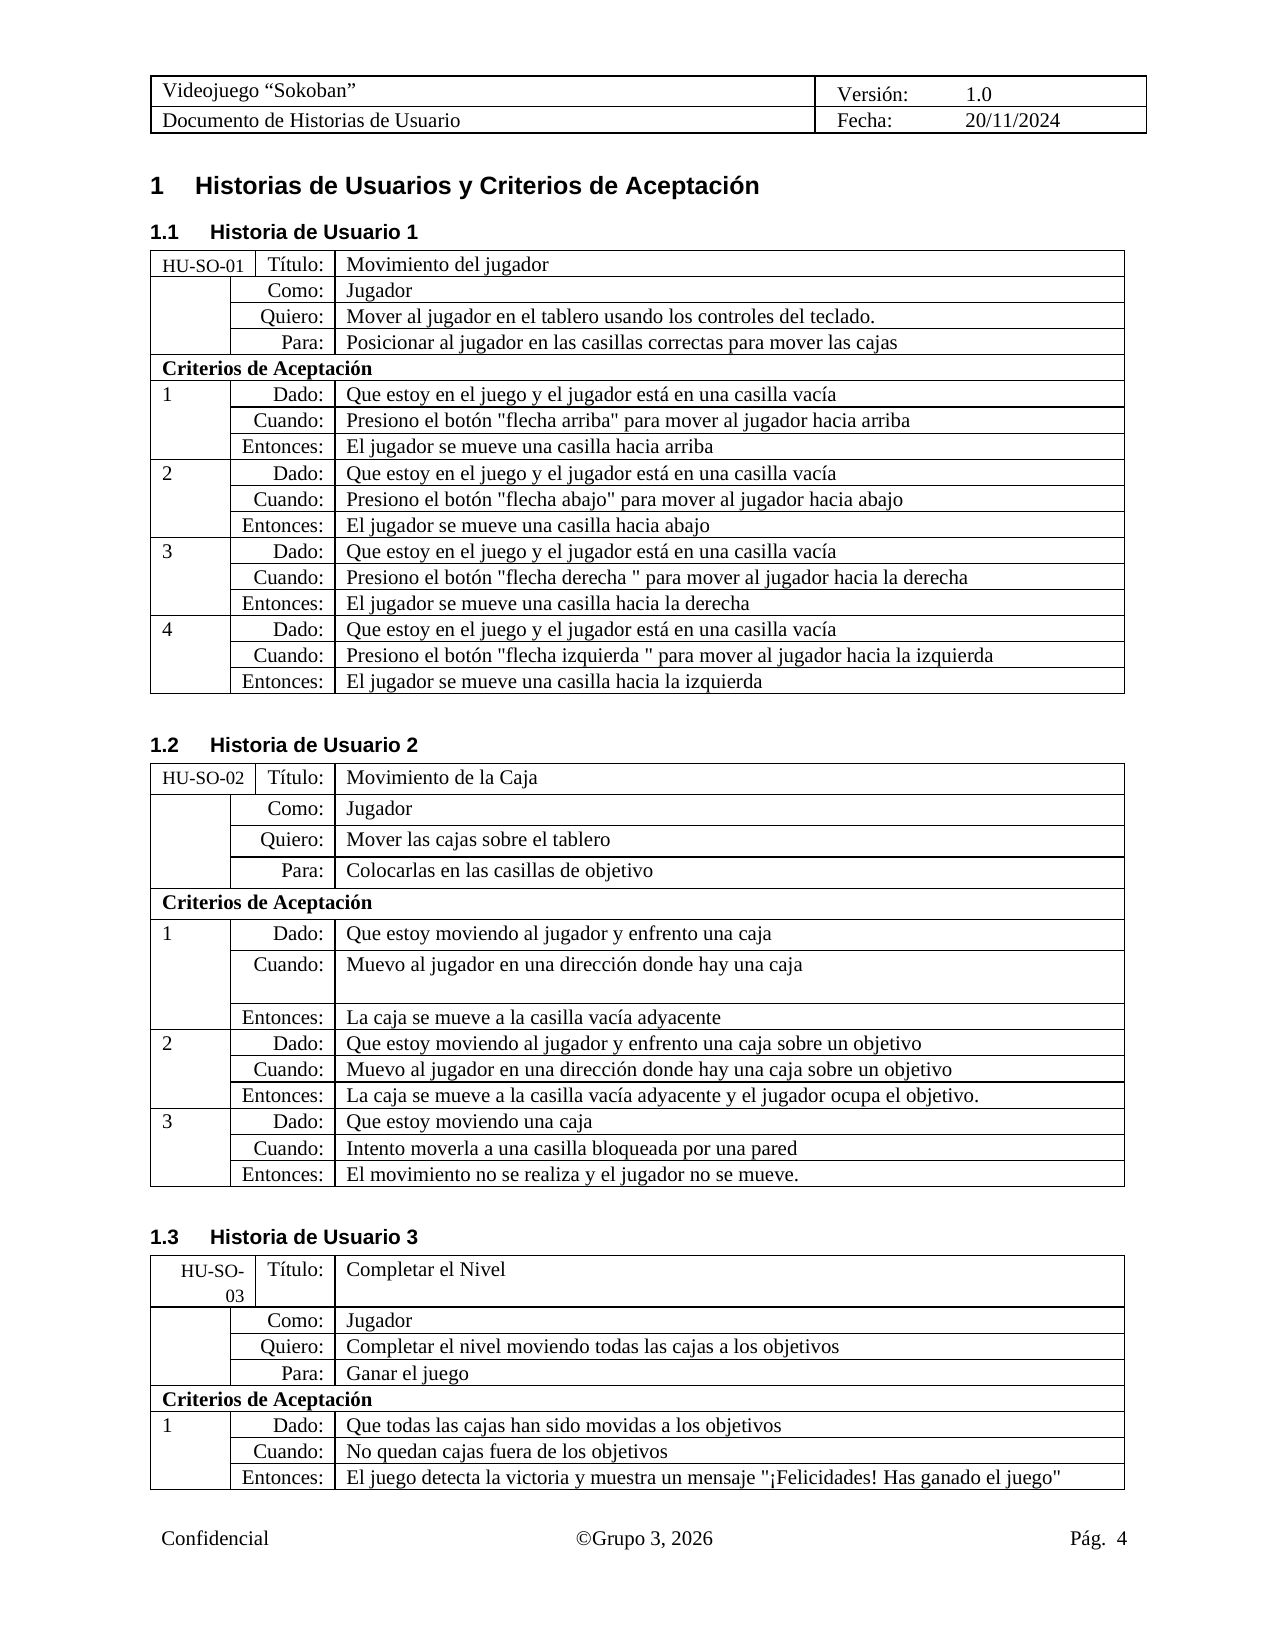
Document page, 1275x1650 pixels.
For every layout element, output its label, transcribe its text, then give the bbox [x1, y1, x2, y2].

table_cell Ganar el juego [336, 1360, 1124, 1384]
table_cell Que estoy en el juego y el jugador está en una casilla vacía [336, 381, 1124, 406]
table_cell Que estoy en el juego y el jugador está en una casilla vacía [336, 538, 1124, 563]
table_cell 1 [151, 920, 230, 1029]
table_cell Para: [231, 329, 334, 354]
table_header Movimiento del jugador [336, 251, 1124, 276]
table_cell Cuando: [231, 642, 334, 667]
table_cell Para: [231, 1360, 334, 1384]
table_cell El juego detecta la victoria y muestra un mensaje "¡Felicidades! Has ganado el juego" [336, 1464, 1124, 1489]
table_header Completar el Nivel [336, 1256, 1124, 1306]
table_cell La caja se mueve a la casilla vacía adyacente [336, 1004, 1124, 1029]
table_cell Como: [231, 277, 334, 302]
table_cell Quiero: [231, 303, 334, 328]
table_cell Cuando: [231, 408, 334, 432]
table_cell [151, 1308, 230, 1384]
table_cell 2 [151, 460, 230, 537]
table_header Movimiento de la Caja [336, 764, 1124, 794]
table_cell Presiono el botón "flecha izquierda " para mover al jugador hacia la izquierda [336, 642, 1124, 667]
table_cell Entonces: [231, 1083, 334, 1107]
table_cell Dado: [231, 538, 334, 563]
table_header Título: [256, 1256, 334, 1306]
table_cell Criterios de Aceptación [151, 1386, 1124, 1411]
table_cell Dado: [231, 616, 334, 641]
table_cell Criterios de Aceptación [151, 355, 1124, 380]
table_cell La caja se mueve a la casilla vacía adyacente y el jugador ocupa el objetivo. [336, 1083, 1124, 1107]
table_cell No quedan cajas fuera de los objetivos [336, 1438, 1124, 1463]
table_cell Entonces: [231, 1464, 334, 1489]
table_cell Dado: [231, 1109, 334, 1133]
table_cell Dado: [231, 460, 334, 484]
table_cell Dado: [231, 1030, 334, 1055]
table_cell Como: [231, 1308, 334, 1332]
table_cell [151, 795, 230, 888]
table_cell Entonces: [231, 512, 334, 537]
table_cell El jugador se mueve una casilla hacia la derecha [336, 590, 1124, 615]
table_cell Posicionar al jugador en las casillas correctas para mover las cajas [336, 329, 1124, 354]
table_cell Presiono el botón "flecha derecha " para mover al jugador hacia la derecha [336, 564, 1124, 589]
table_cell Jugador [336, 1308, 1124, 1332]
table_cell 4 [151, 616, 230, 693]
table_cell Cuando: [231, 564, 334, 589]
subtitle Historia de Usuario 3 [150, 1224, 1125, 1249]
table_cell Jugador [336, 795, 1124, 825]
table_header HU-SO-01 [151, 251, 255, 276]
table_cell 3 [151, 1109, 230, 1186]
table_cell Para: [231, 858, 334, 888]
table_cell [151, 277, 230, 354]
table_cell Entonces: [231, 668, 334, 693]
table_cell Presiono el botón "flecha arriba" para mover al jugador hacia arriba [336, 408, 1124, 432]
table_cell Dado: [231, 920, 334, 950]
table_cell Mover al jugador en el tablero usando los controles del teclado. [336, 303, 1124, 328]
table_cell 1 [151, 381, 230, 458]
table_cell Entonces: [231, 1161, 334, 1186]
table_cell Que todas las cajas han sido movidas a los objetivos [336, 1412, 1124, 1437]
table_cell El jugador se mueve una casilla hacia arriba [336, 434, 1124, 458]
table_cell Jugador [336, 277, 1124, 302]
table_cell Intento moverla a una casilla bloqueada por una pared [336, 1135, 1124, 1159]
table_cell 2 [151, 1030, 230, 1107]
table_cell Entonces: [231, 1004, 334, 1029]
subtitle Historias de Usuarios y Criterios de Aceptación [150, 171, 1125, 200]
table_cell 3 [151, 538, 230, 615]
table_cell Criterios de Aceptación [151, 889, 1124, 919]
table_cell Cuando: [231, 1438, 334, 1463]
table_cell Quiero: [231, 1334, 334, 1358]
table_cell El movimiento no se realiza y el jugador no se mueve. [336, 1161, 1124, 1186]
table_cell Cuando: [231, 951, 334, 1003]
table_cell Dado: [231, 1412, 334, 1437]
table_header Título: [256, 764, 334, 794]
table_cell Dado: [231, 381, 334, 406]
table_cell El jugador se mueve una casilla hacia abajo [336, 512, 1124, 537]
table_cell Quiero: [231, 826, 334, 856]
table_cell 1 [151, 1412, 230, 1489]
table_cell Que estoy en el juego y el jugador está en una casilla vacía [336, 616, 1124, 641]
table_cell Entonces: [231, 590, 334, 615]
table_cell Que estoy moviendo al jugador y enfrento una caja [336, 920, 1124, 950]
table_cell Completar el nivel moviendo todas las cajas a los objetivos [336, 1334, 1124, 1358]
table_cell Que estoy moviendo una caja [336, 1109, 1124, 1133]
subtitle Historia de Usuario 1 [150, 219, 1125, 244]
table_cell Cuando: [231, 1135, 334, 1159]
table_cell Que estoy moviendo al jugador y enfrento una caja sobre un objetivo [336, 1030, 1124, 1055]
table_header Título: [256, 251, 334, 276]
table_cell Como: [231, 795, 334, 825]
table_cell Presiono el botón "flecha abajo" para mover al jugador hacia abajo [336, 486, 1124, 511]
table_header HU-SO-02 [151, 764, 255, 794]
table_cell Mover las cajas sobre el tablero [336, 826, 1124, 856]
table_cell Que estoy en el juego y el jugador está en una casilla vacía [336, 460, 1124, 484]
table_cell Muevo al jugador en una dirección donde hay una caja [336, 951, 1124, 1003]
table_cell Colocarlas en las casillas de objetivo [336, 858, 1124, 888]
table_cell El jugador se mueve una casilla hacia la izquierda [336, 668, 1124, 693]
table_header HU-SO-03 [151, 1256, 255, 1306]
table_cell Muevo al jugador en una dirección donde hay una caja sobre un objetivo [336, 1056, 1124, 1081]
table_cell Cuando: [231, 486, 334, 511]
table_cell Entonces: [231, 434, 334, 458]
table_cell Cuando: [231, 1056, 334, 1081]
subtitle Historia de Usuario 2 [150, 731, 1125, 756]
